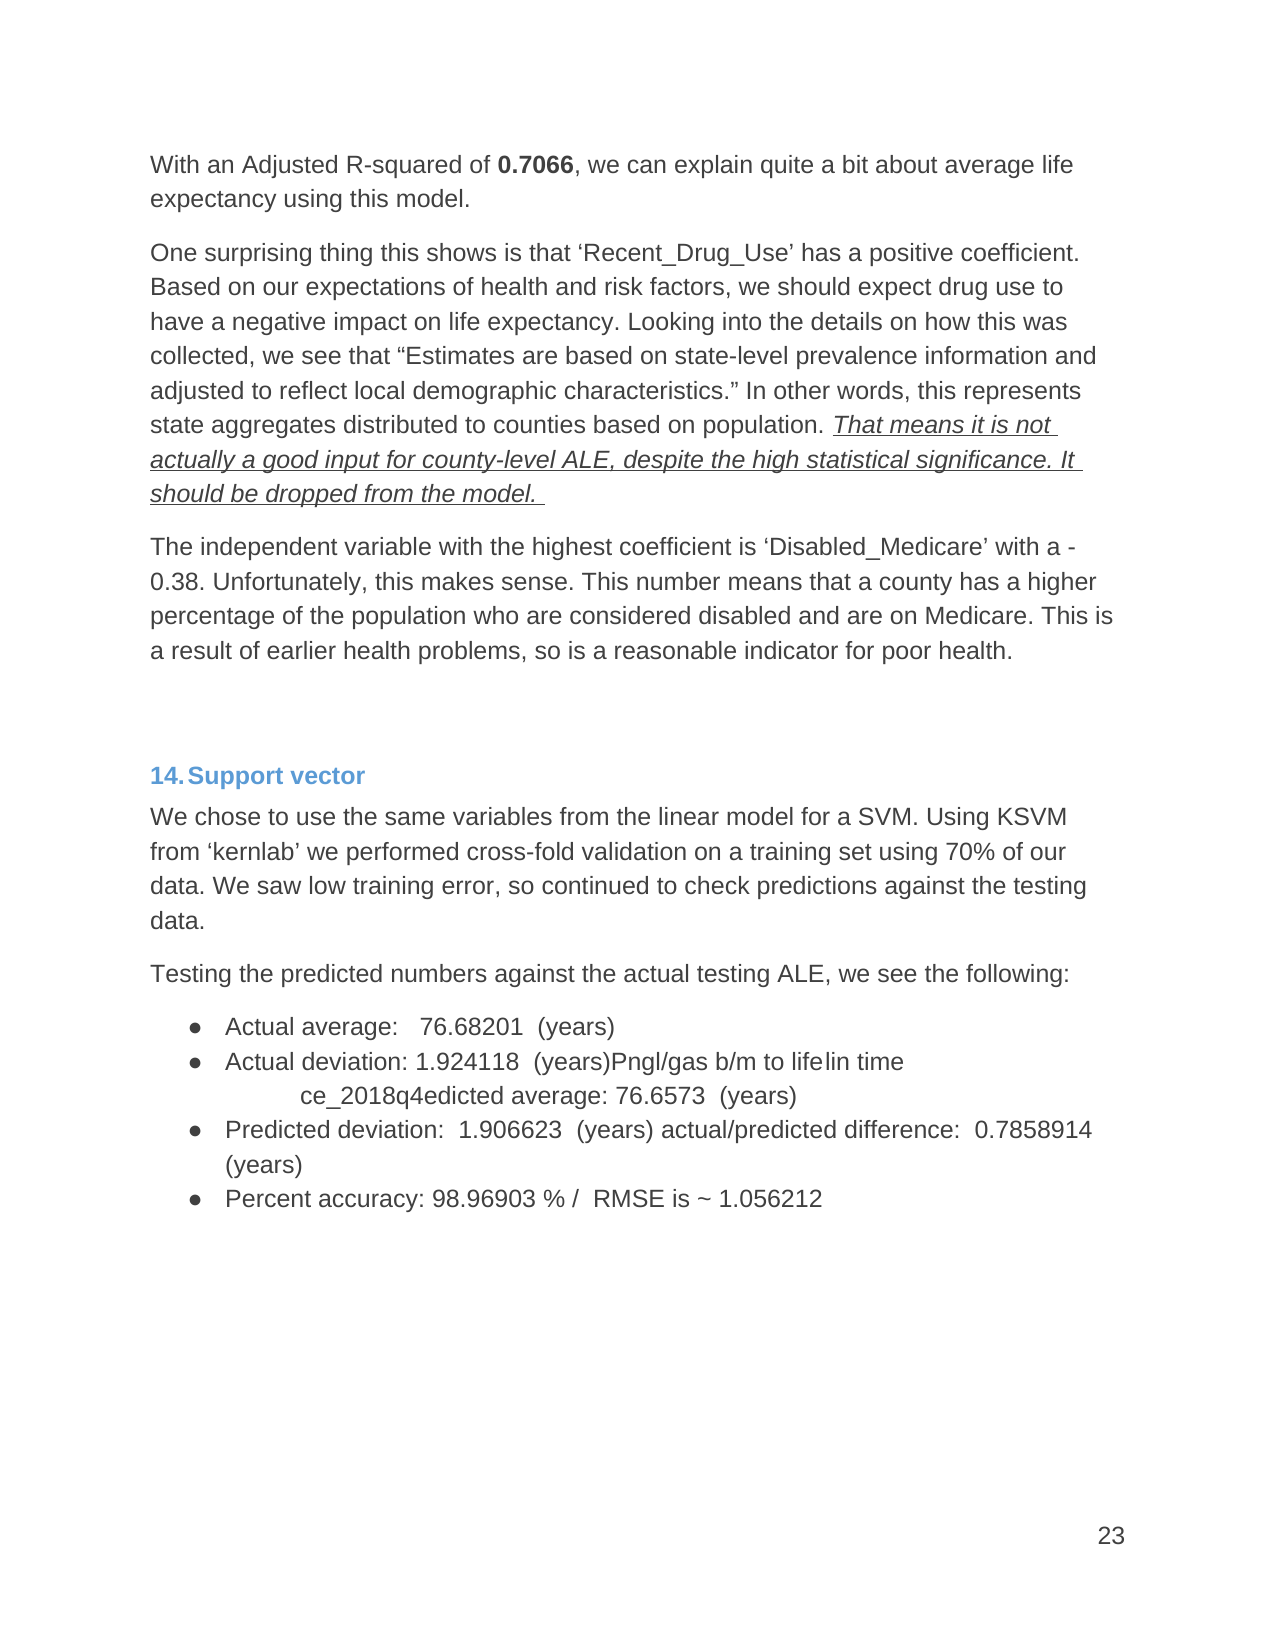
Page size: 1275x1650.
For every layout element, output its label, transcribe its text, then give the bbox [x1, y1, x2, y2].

text The independent variable with the highest coefficient is ‘Disabled_Medicare’ with a -0.38. Unfortunately, this makes sense. This number means that a county has a higher percentage of the population who are considered disabled and are on Medicare. This is a result of earlier health problems, so is a reasonable indicator for poor health. [150, 532, 1125, 664]
list Percent accuracy: 98.96903 % / RMSE is ~ 1.056212 [187, 1184, 1125, 1213]
text One surprising thing this shows is that ‘Recent_Drug_Use’ has a positive coefficient. Based on our expectations of health and risk factors, we should expect drug use to have a negative impact on life expectancy. Looking into the details on how this was collected, we see that “Estimates are based on state-level prevalence information and adjusted to reflect local demographic characteristics.” In other words, this represents state aggregates distributed to counties based on population. That means it is not actually a good input for county-level ALE, despite the high statistical significance. It should be dropped from the model. [150, 238, 1125, 508]
text We chose to use the same variables from the linear model for a SVM. Using KSVM from ‘kernlab’ we performed cross-fold validation on a training set using 70% of our data. We saw low training error, so continued to check predictions against the testing data. [150, 802, 1125, 934]
text With an Adjusted R-squared of 0.7066, we can explain quite a bit about average life expectancy using this model. [150, 150, 1125, 213]
list Actual deviation: 1.924118 (years)Pngl/gas b/m to life lin time ce_2018q4edicted average: 76.6573 (years) [187, 1047, 1125, 1110]
subtitle Support vector [150, 761, 1125, 790]
list Actual average: 76.68201 (years) [187, 1012, 1125, 1041]
list Predicted deviation: 1.906623 (years) actual/predicted difference: 0.7858914 (years) [187, 1116, 1125, 1179]
text Testing the predicted numbers against the actual testing ALE, we see the following: [150, 959, 1125, 988]
